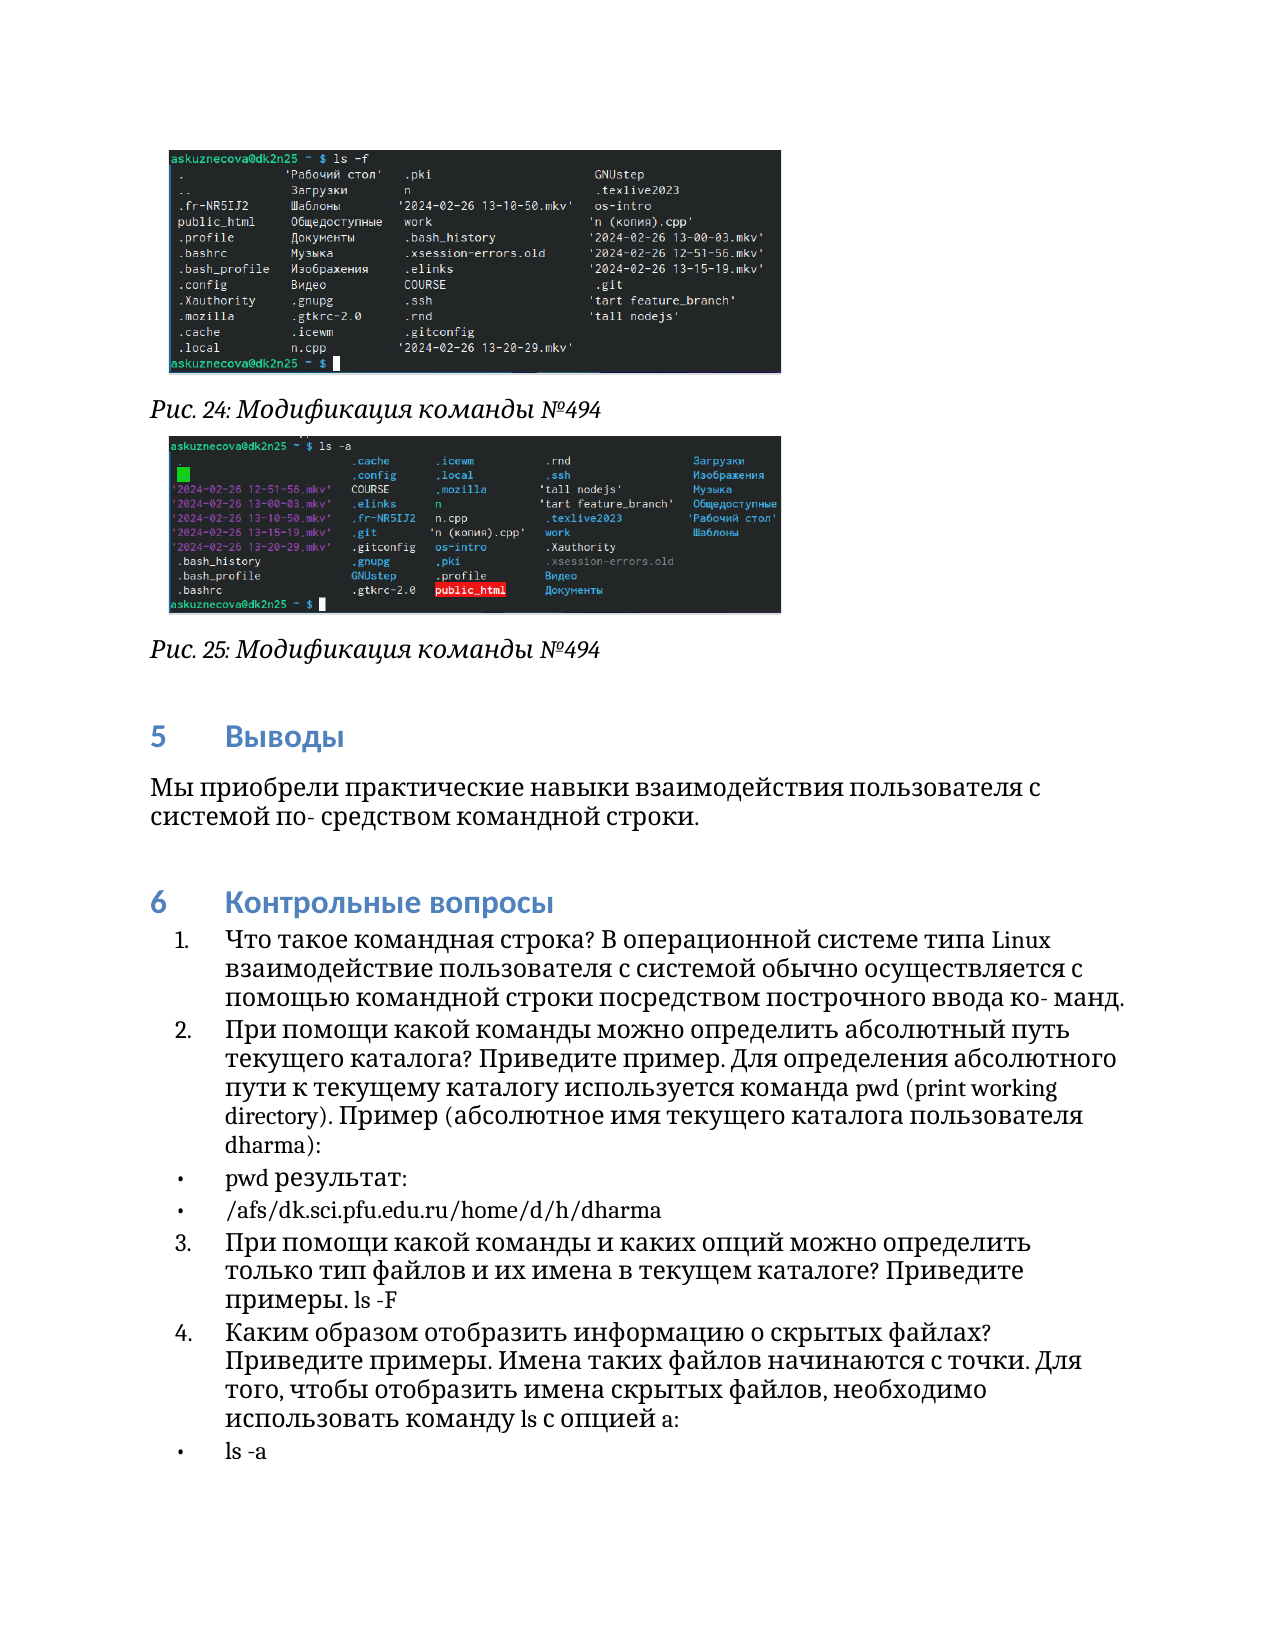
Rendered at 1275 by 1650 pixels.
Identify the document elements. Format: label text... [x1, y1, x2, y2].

list /afs/dk.sci.pfu.edu.ru/home/d/h/dharma [175, 1196, 1125, 1225]
text Мы приобрели практические навыки взаимодействия пользователя с системой по- средством командной строки. [150, 774, 1125, 832]
list При помощи какой команды можно определить абсолютный путь текущего каталога? Приведите пример. Для определения абсолютного пути к текущему каталогу используется команда pwd (print working directory). Пример (абсолютное имя текущего каталога пользователя dharma): [175, 1016, 1125, 1160]
picture [168, 436, 782, 615]
list Каким образом отобразить информацию о скрытых файлах? Приведите примеры. Имена таких файлов начинаются с точки. Для того, чтобы отобразить имена скрытых файлов, необходимо использовать команду ls с опцией a: [175, 1318, 1125, 1433]
subtitle 6 Контрольные вопросы [150, 882, 1125, 922]
picture [168, 150, 782, 375]
list pwd результат: [175, 1163, 1125, 1192]
list ls -a [175, 1437, 1125, 1466]
list Что такое командная строка? В операционной системе типа Linux взаимодействие пользователя с системой обычно осуществляется с помощью командной строки посредством построчного ввода ко- манд. [175, 926, 1125, 1012]
list При помощи какой команды и каких опций можно определить только тип файлов и их имена в текущем каталоге? Приведите примеры. ls -F [175, 1228, 1125, 1315]
text Рис. 25: Модификация команды №494 [150, 636, 1125, 664]
text Рис. 24: Модификация команды №494 [150, 396, 1125, 424]
subtitle 5 Выводы [150, 714, 1125, 755]
